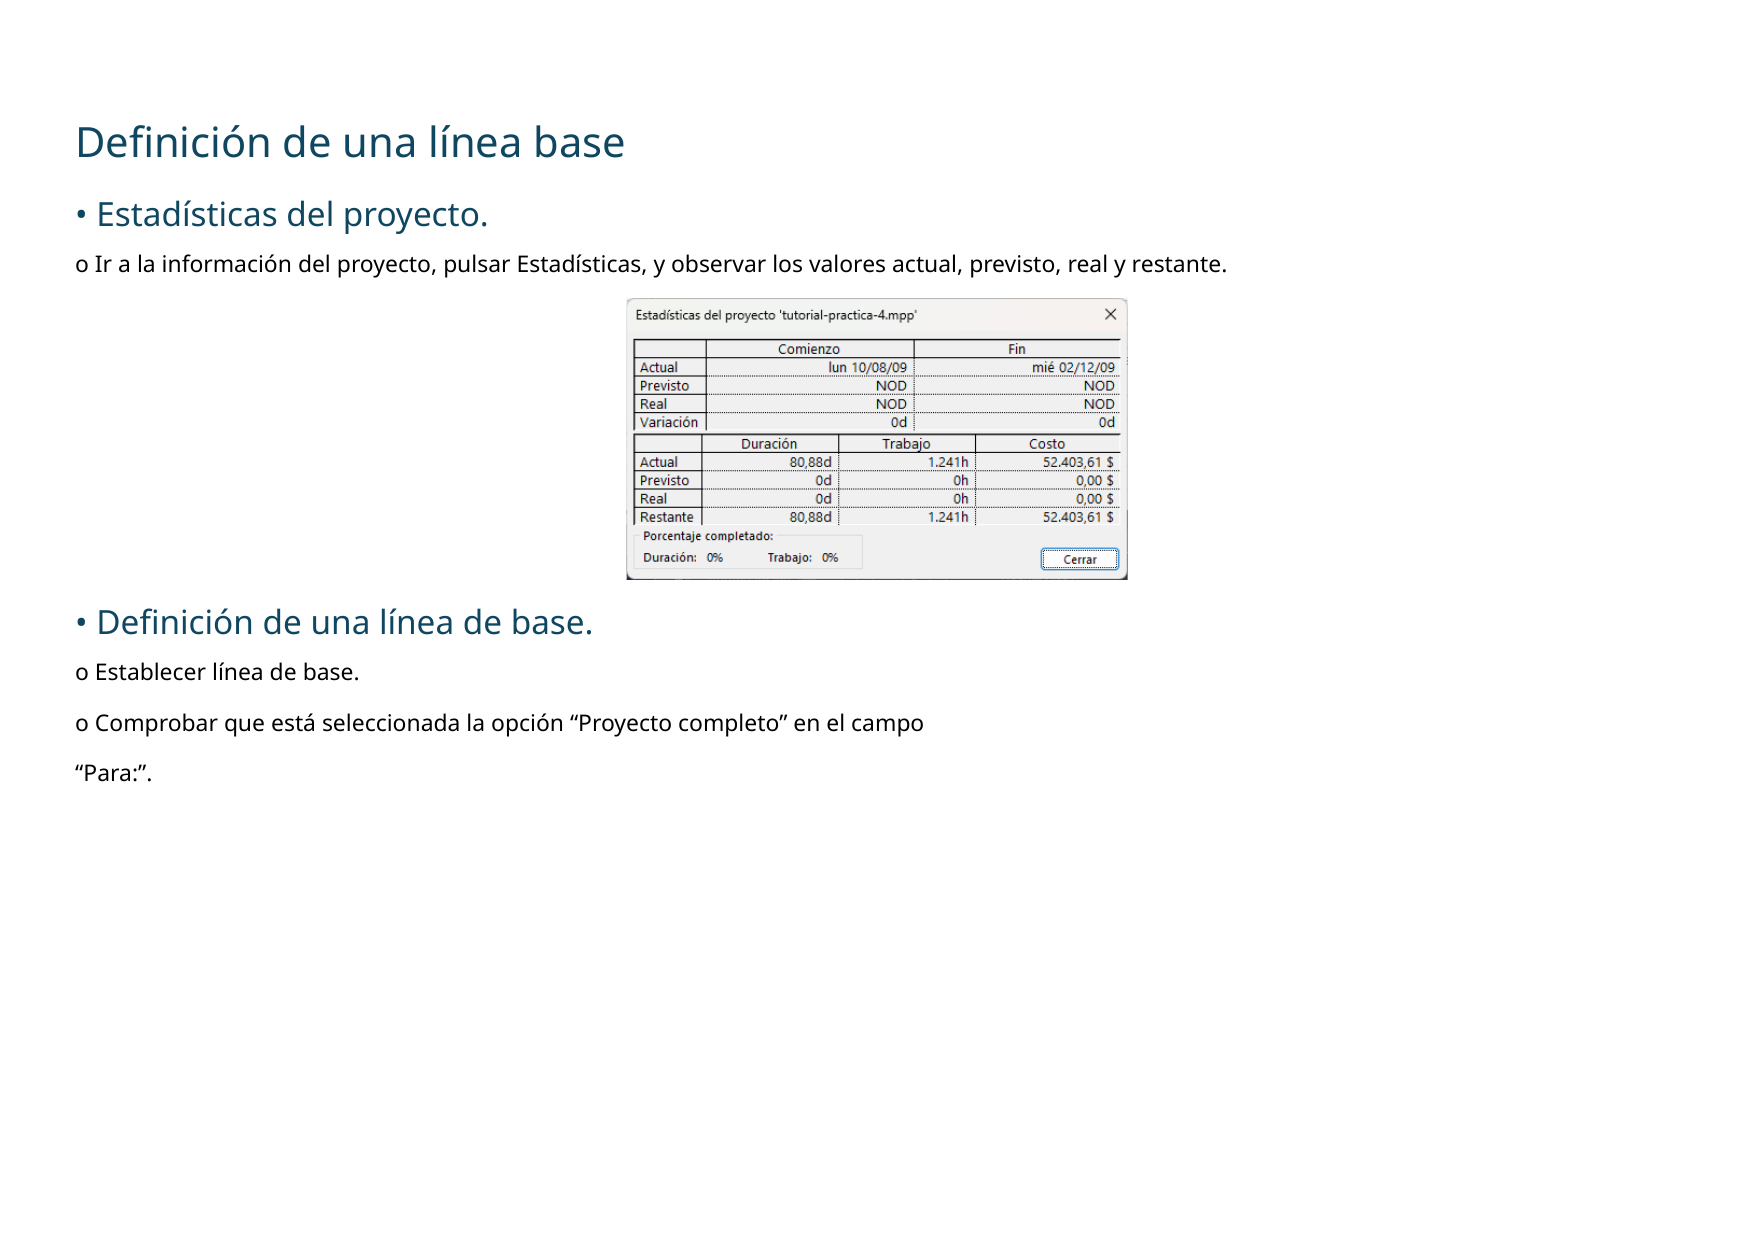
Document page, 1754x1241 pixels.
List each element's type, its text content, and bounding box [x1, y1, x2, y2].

subtitle Definición de una línea base [75, 112, 1679, 169]
subtitle • Estadísticas del proyecto. [75, 190, 1679, 236]
picture [626, 298, 1128, 580]
text o Establecer línea de base. [75, 656, 1679, 687]
text “Para:”. [75, 757, 1679, 788]
text o Ir a la información del proyecto, pulsar Estadísticas, y observar los valores actual, previsto, real y restante. [75, 248, 1679, 279]
text o Comprobar que está seleccionada la opción “Proyecto completo” en el campo [75, 707, 1679, 738]
subtitle • Definición de una línea de base. [75, 599, 1679, 644]
